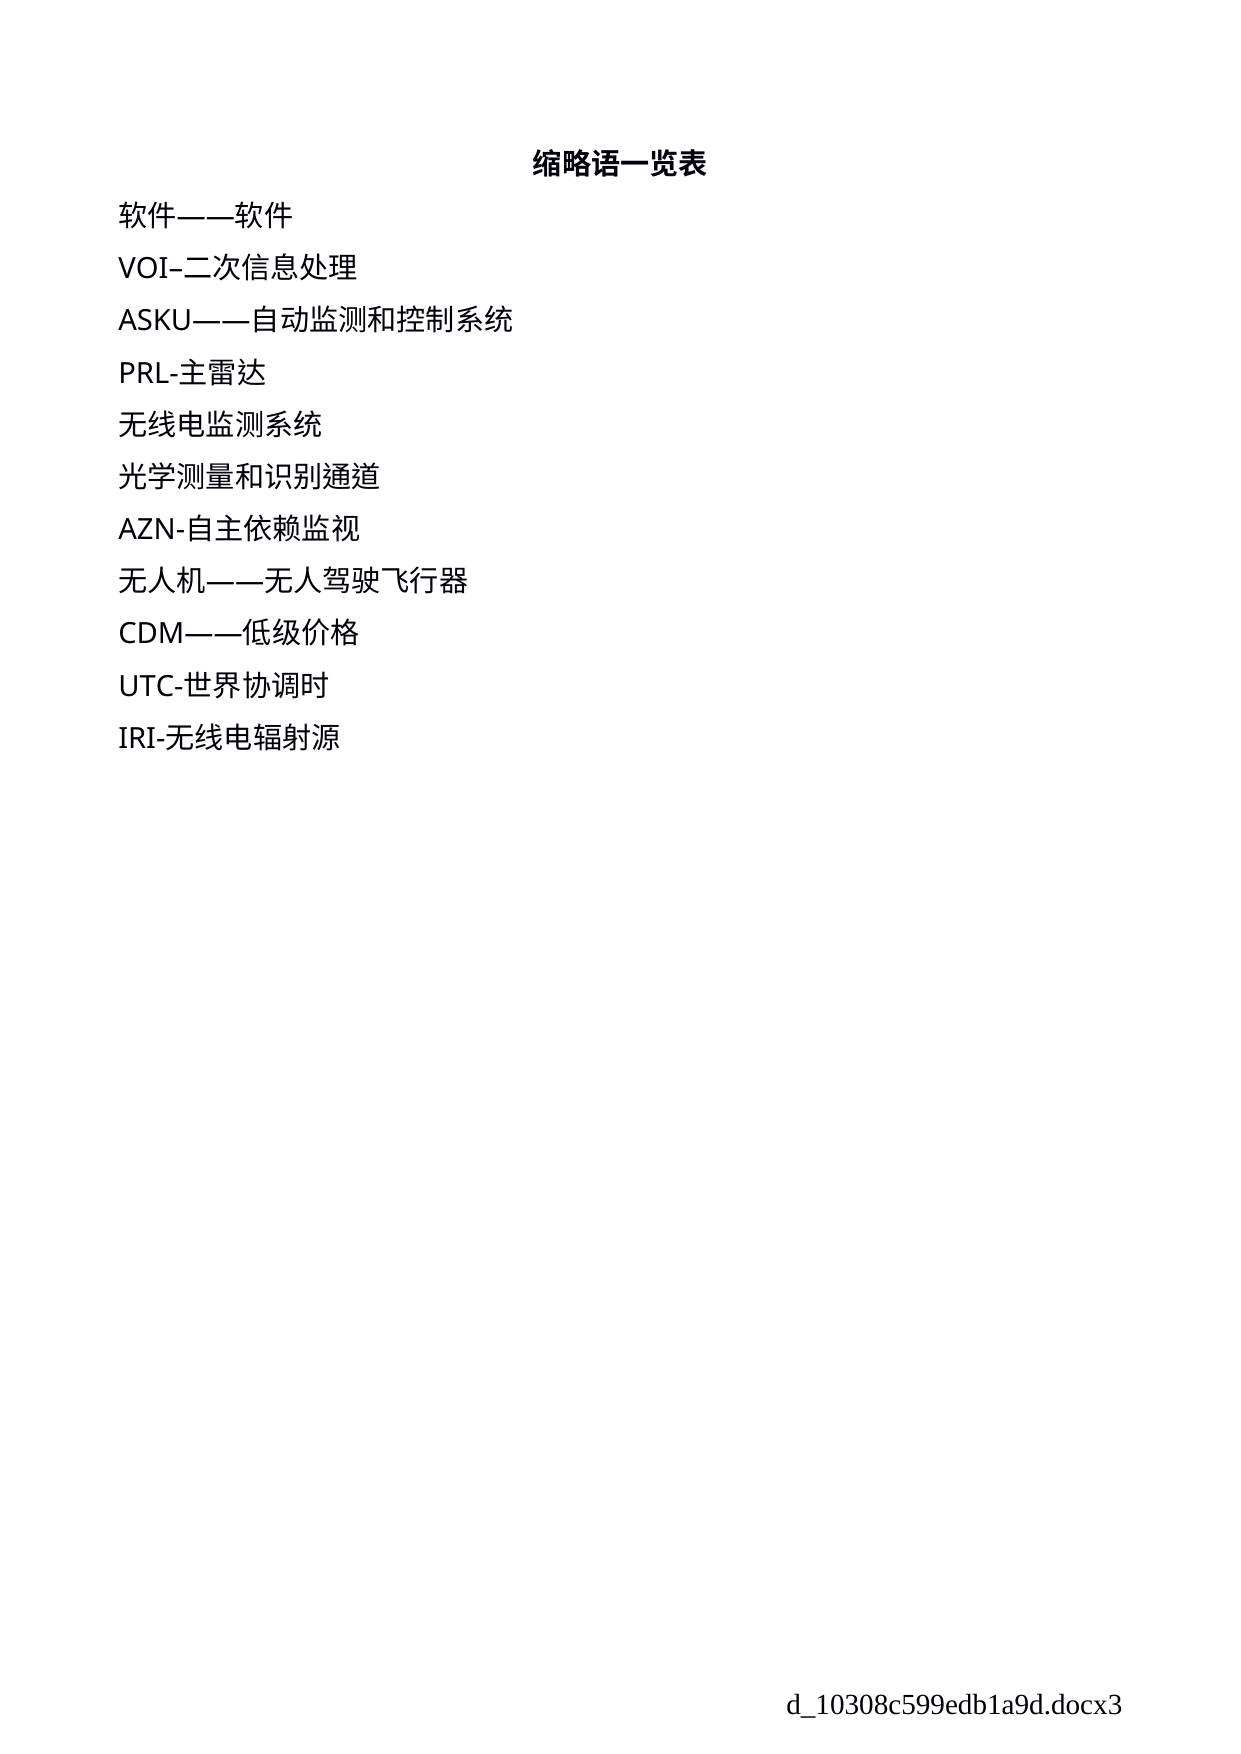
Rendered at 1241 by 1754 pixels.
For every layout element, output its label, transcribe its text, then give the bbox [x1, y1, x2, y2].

text PRL-主雷达 [118, 352, 1122, 392]
text 无线电监测系统 [118, 404, 1122, 444]
text 软件——软件 [118, 195, 1122, 235]
text ASKU——自动监测和控制系统 [118, 300, 1122, 339]
text 光学测量和识别通道 [118, 456, 1122, 496]
text VOI–二次信息处理 [118, 247, 1122, 287]
text CDM——低级价格 [118, 613, 1122, 652]
text 无人机——无人驾驶飞行器 [118, 561, 1122, 600]
text UTC-世界协调时 [118, 665, 1122, 705]
text IRI-无线电辐射源 [118, 717, 1122, 757]
text AZN-自主依赖监视 [118, 508, 1122, 548]
subtitle 缩略语一览表 [118, 143, 1122, 183]
